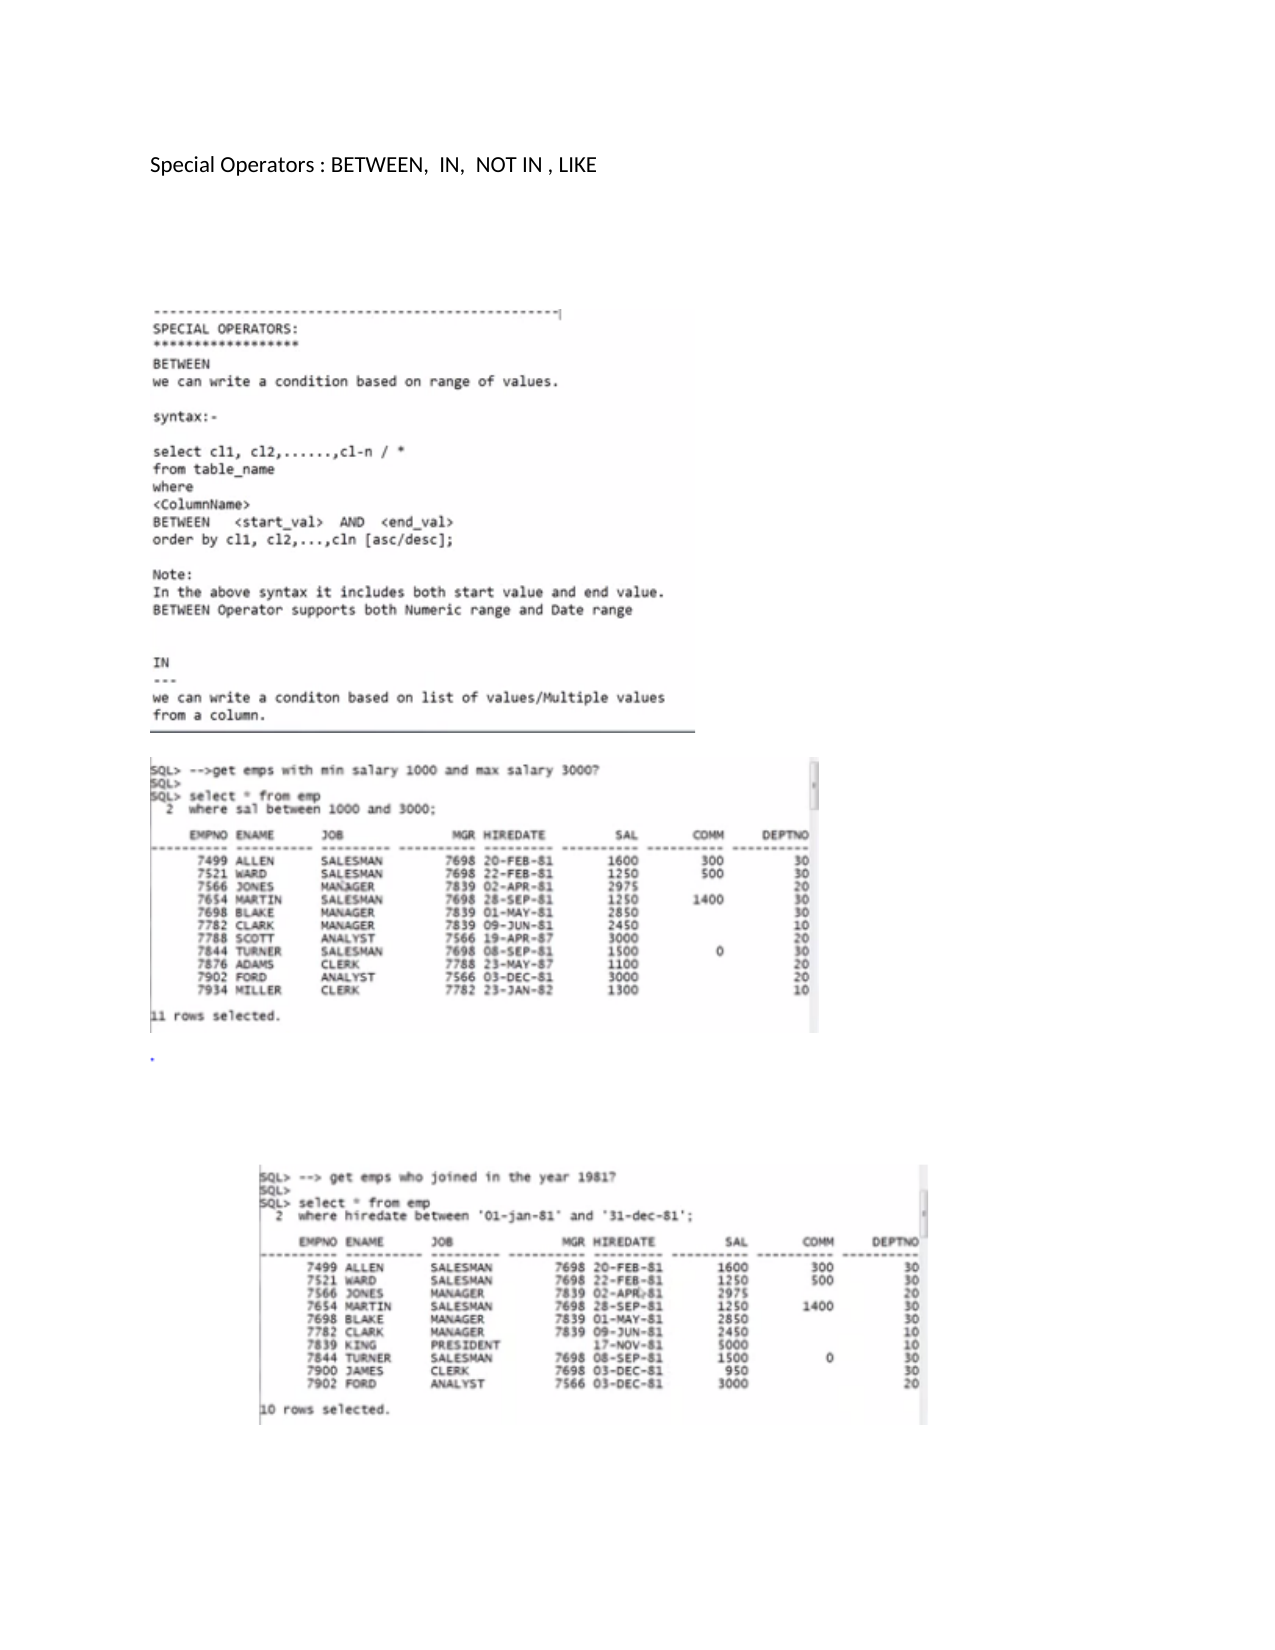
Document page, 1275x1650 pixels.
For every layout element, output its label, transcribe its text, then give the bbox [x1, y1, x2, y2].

picture [150, 1057, 929, 1425]
picture [150, 757, 819, 1033]
picture [150, 309, 696, 733]
text Special Operators : BETWEEN, IN, NOT IN , LIKE [150, 150, 1125, 178]
